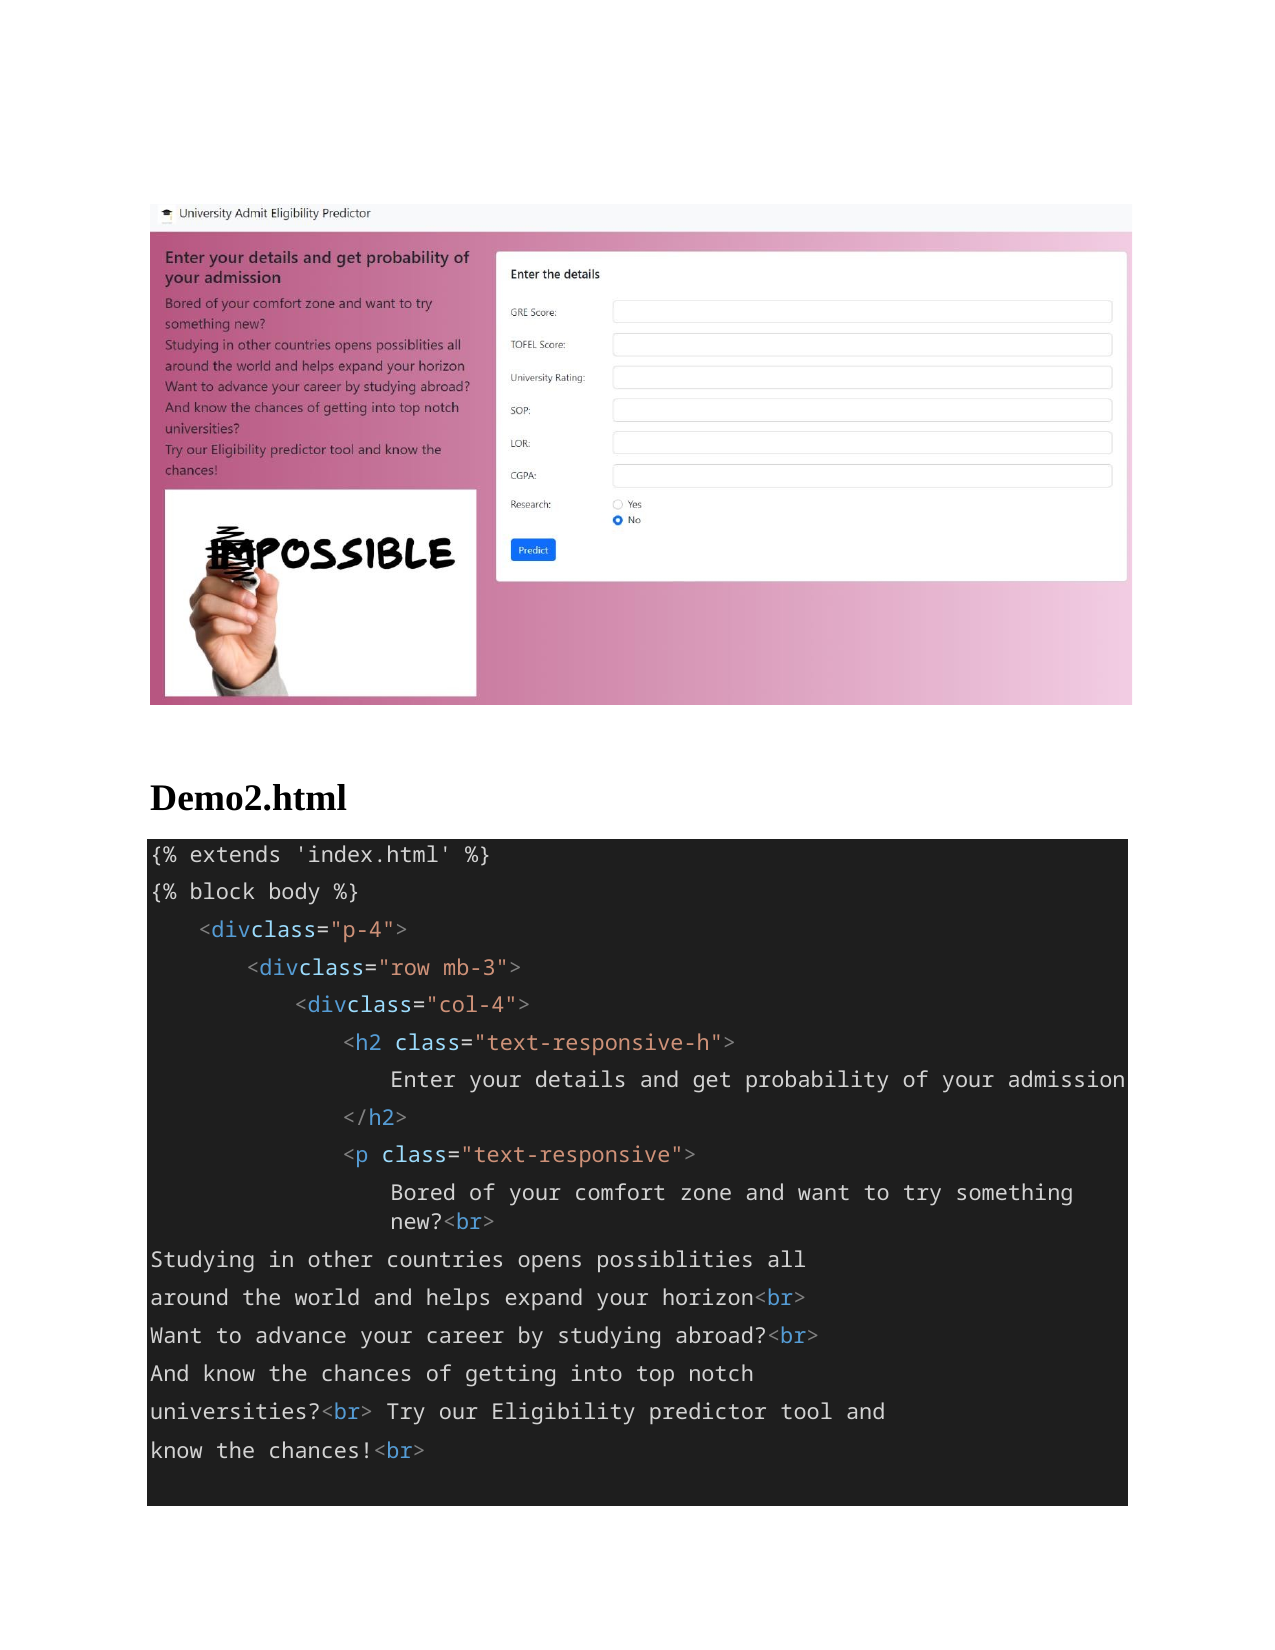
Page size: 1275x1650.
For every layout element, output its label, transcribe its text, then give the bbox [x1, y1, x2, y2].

subtitle Demo2.html [150, 775, 1248, 818]
picture [150, 204, 1133, 705]
